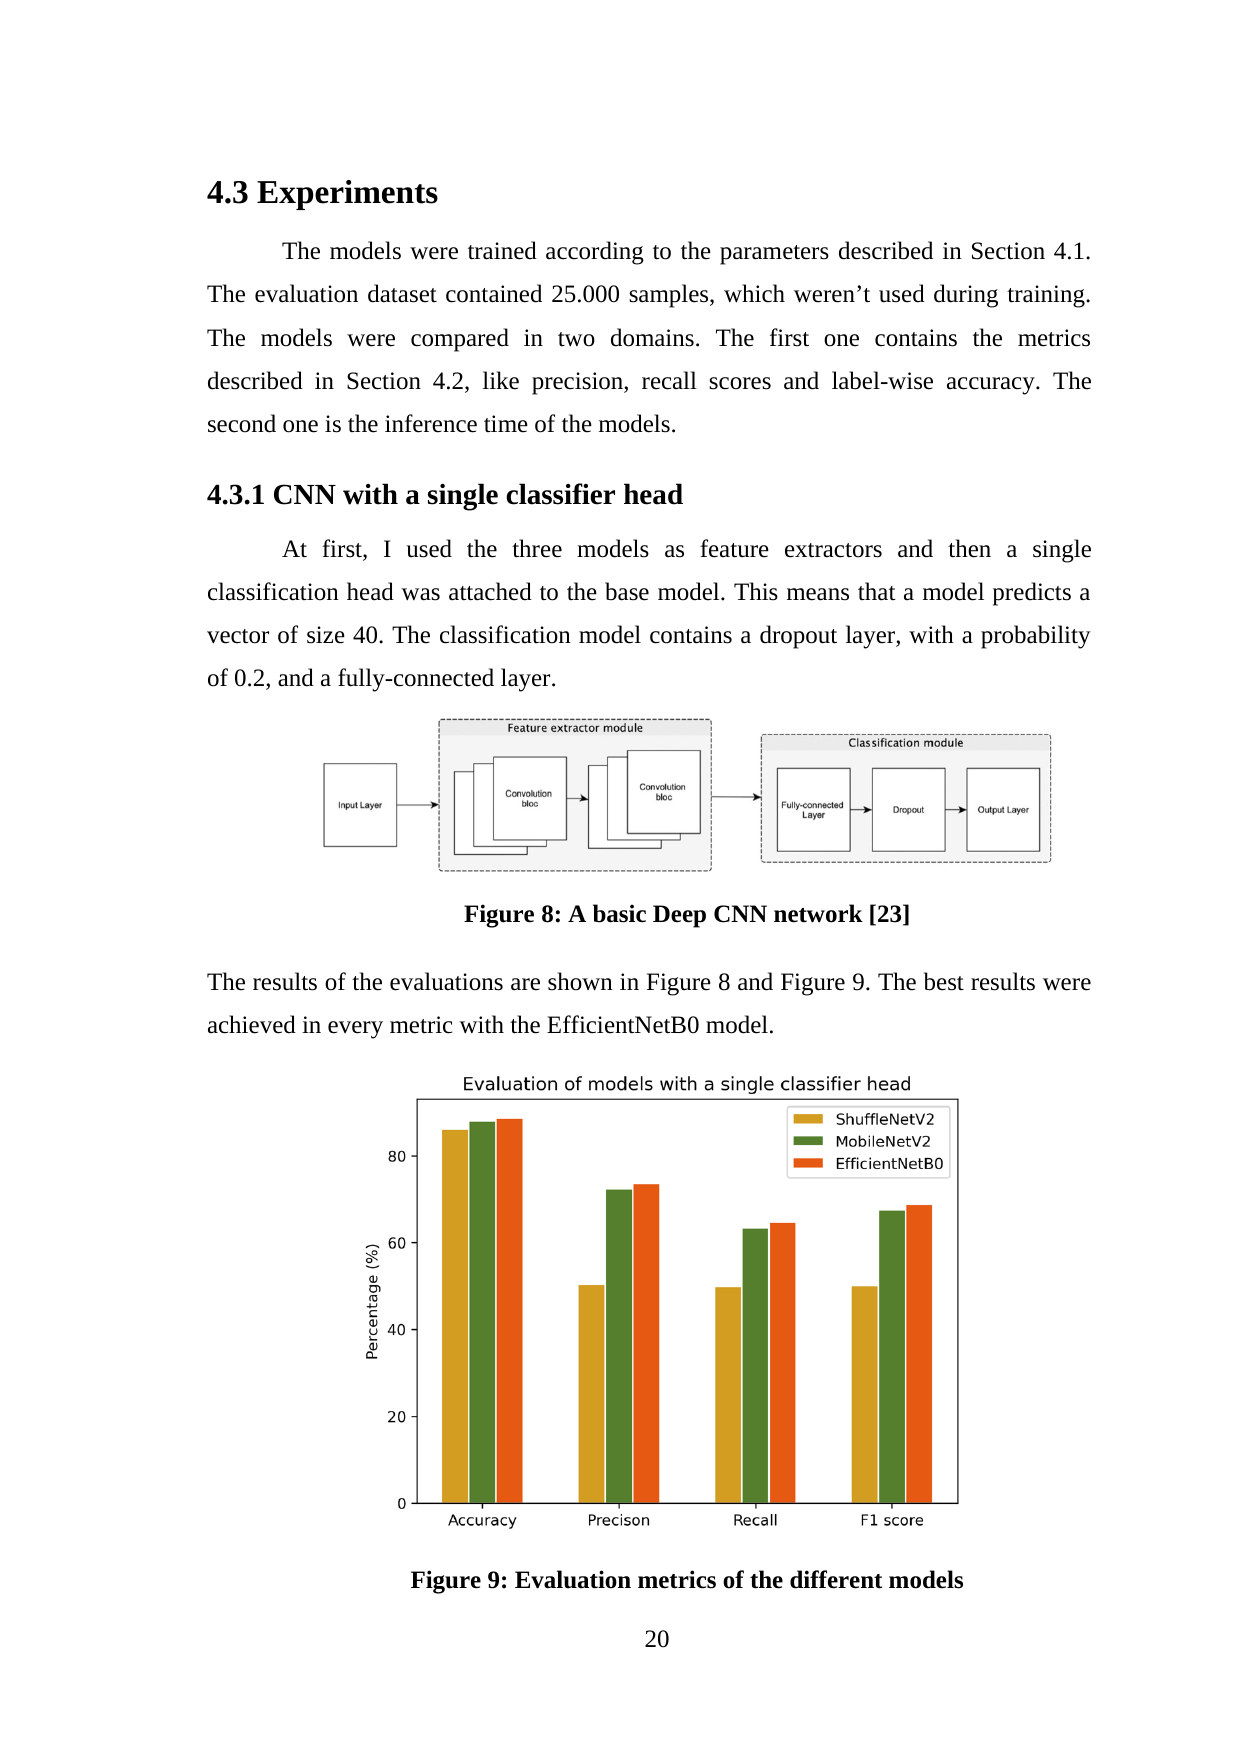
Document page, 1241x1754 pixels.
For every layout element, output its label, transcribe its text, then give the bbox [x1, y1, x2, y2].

picture [321, 718, 1053, 872]
text The models were trained according to the parameters described in Section 4.1. The evaluation dataset contained 25.000 samples, which weren’t used during training. The models were compared in two domains. The first one contains the metrics described in Section 4.2, like precision, recall scores and label-wise accuracy. The second one is the inference time of the models. [207, 236, 1092, 438]
text At first, I used the three models as feature extractors and then a single classification head was attached to the base model. This means that a model predicts a vector of size 40. The classification model contains a dropout layer, with a probability of 0.2, and a fully-connected layer. [207, 534, 1092, 692]
text The results of the evaluations are shown in Figure 8 and Figure 9. The best results were achieved in every metric with the EfficientNetB0 model. [207, 967, 1092, 1039]
subtitle CNN with a single classifier head [207, 477, 1092, 511]
subtitle Experiments [207, 173, 1092, 211]
picture [355, 1065, 968, 1539]
